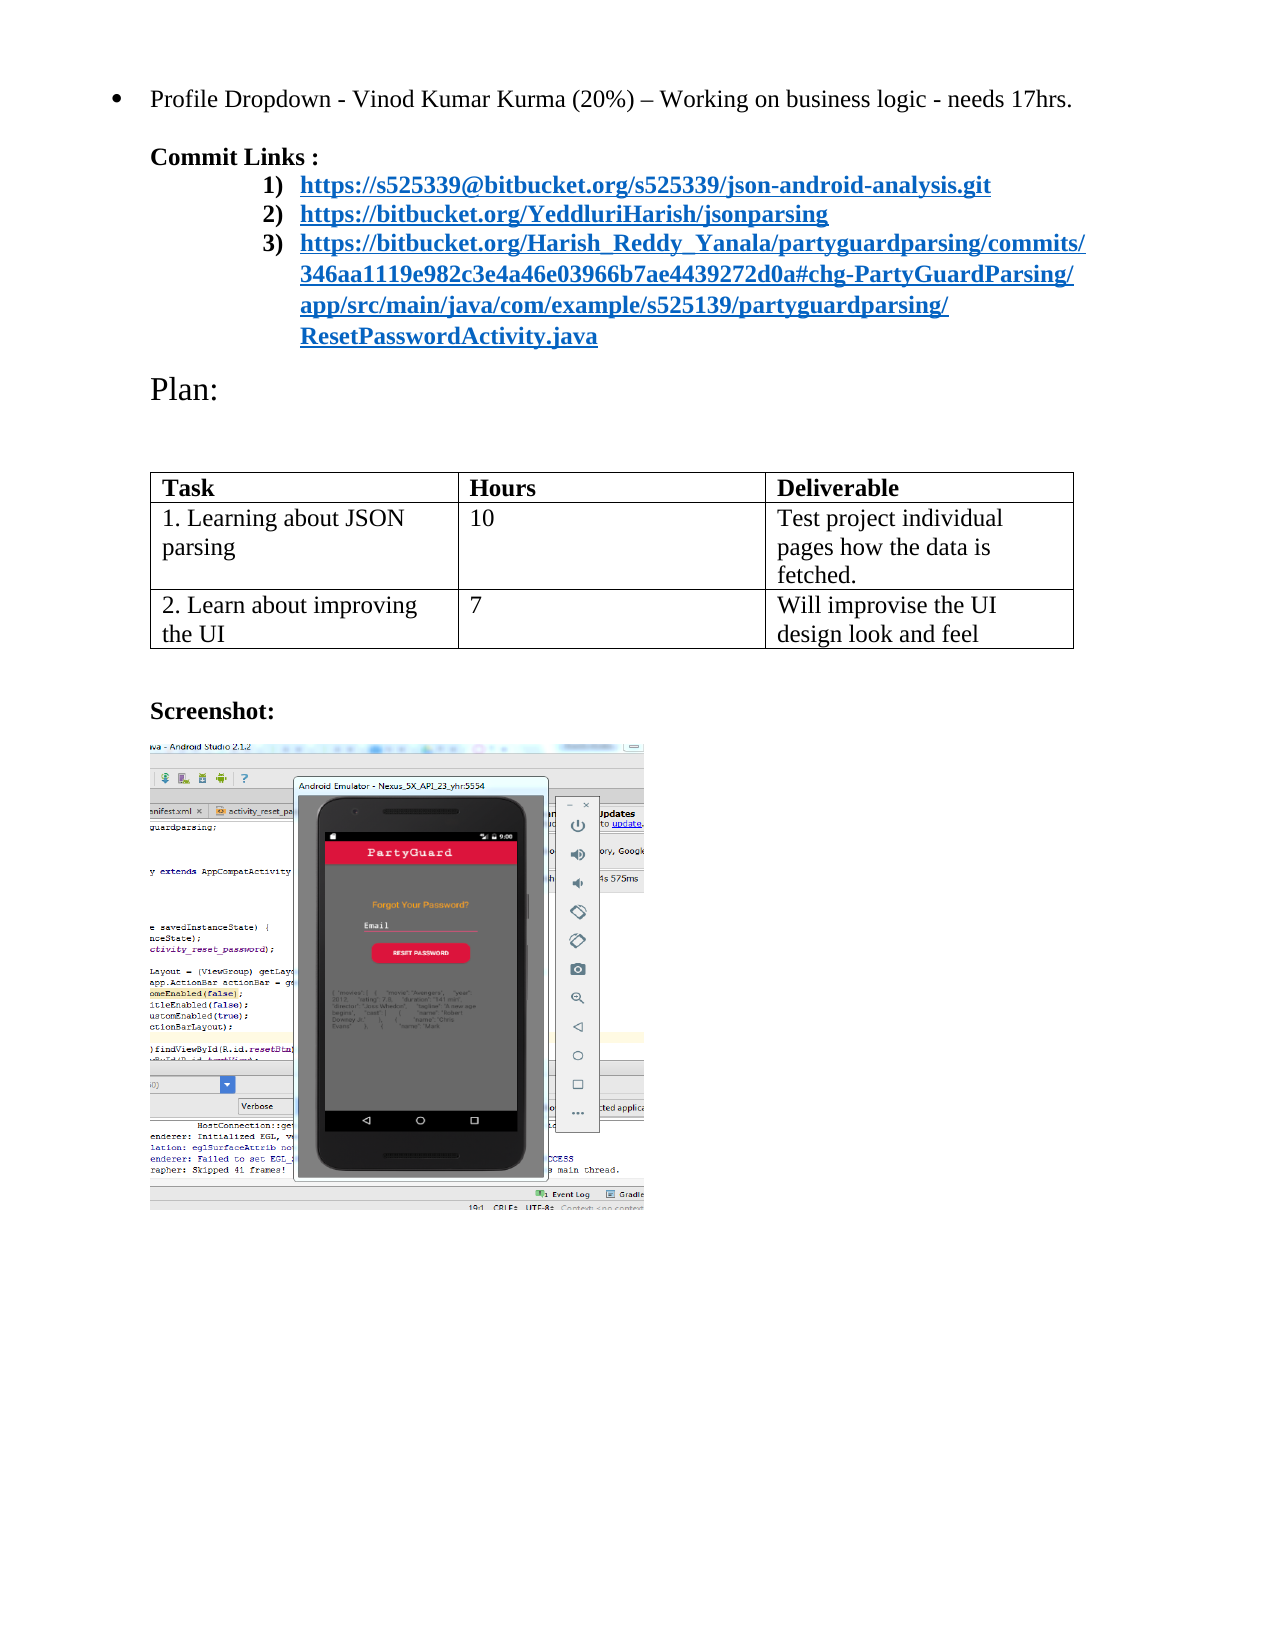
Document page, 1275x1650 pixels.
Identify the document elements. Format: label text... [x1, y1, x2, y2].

list https://bitbucket.org/YeddluriHarish/jsonparsing [262, 199, 1125, 228]
table_cell 1. Learning about JSON parsing [151, 503, 458, 589]
text Screenshot: [150, 696, 1125, 725]
picture [150, 744, 644, 1210]
table_cell Will improvise the UI design look and feel [766, 590, 1073, 648]
list https://s525339@bitbucket.org/s525339/json-android-analysis.git [262, 171, 1125, 199]
table_header Deliverable [766, 473, 1073, 502]
table_header Task [151, 473, 458, 502]
text Plan: [150, 369, 1125, 407]
list https://bitbucket.org/Harish_Reddy_Yanala/partyguardparsing/commits/346aa1119e982c3e4a46e03966b7ae4439272d0a#chg-PartyGuardParsing/app/src/main/java/com/example/s525139/partyguardparsing/ResetPasswordActivity.java [262, 228, 1125, 350]
table_header Hours [459, 473, 765, 502]
table_cell 7 [459, 590, 765, 648]
text Commit Links : [150, 142, 1125, 171]
list Profile Dropdown - Vinod Kumar Kurma (20%) – Working on business logic - needs 17hrs. [112, 84, 1125, 113]
table_cell Test project individual pages how the data is fetched. [766, 503, 1073, 589]
table_cell 10 [459, 503, 765, 589]
table_cell 2. Learn about improving the UI [151, 590, 458, 648]
